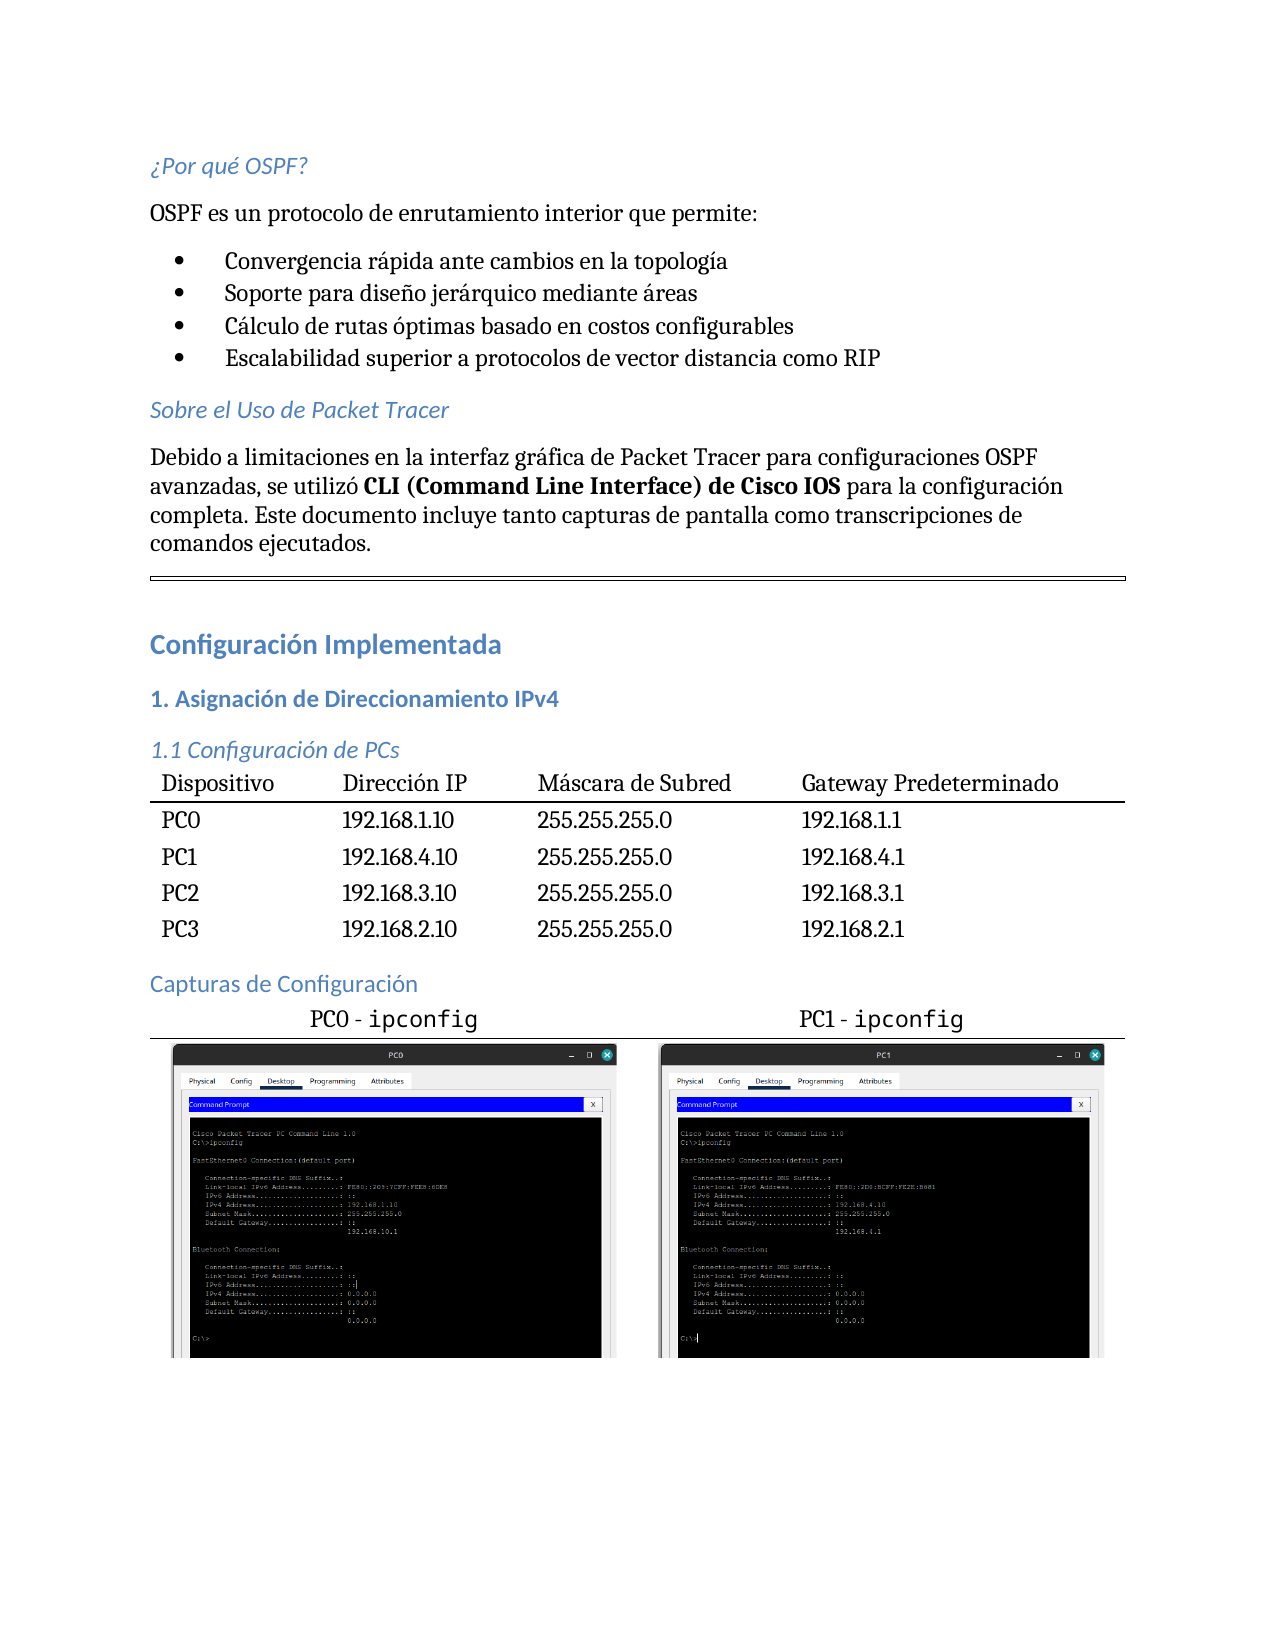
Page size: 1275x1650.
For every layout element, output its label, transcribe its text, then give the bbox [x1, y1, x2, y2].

table_cell 255.255.255.0 [526, 875, 791, 911]
table_cell [150, 1039, 637, 1362]
table_cell 192.168.2.1 [791, 911, 1125, 948]
table_header PC1 - ipconfig [638, 999, 1125, 1038]
list Cálculo de rutas óptimas basado en costos configurables [175, 312, 1125, 341]
subtitle 1.1 Configuración de PCs [150, 734, 1125, 765]
subtitle Configuración Implementada [150, 626, 1125, 662]
text OSPF es un protocolo de enrutamiento interior que permite: [150, 199, 1125, 228]
table_cell 192.168.3.10 [331, 875, 526, 911]
table_header Gateway Predeterminado [791, 765, 1125, 801]
table_cell PC2 [150, 875, 331, 911]
table_cell 192.168.1.10 [331, 803, 526, 839]
table_cell 255.255.255.0 [526, 803, 791, 839]
picture [170, 1043, 617, 1358]
table_cell PC1 [150, 839, 331, 875]
text Debido a limitaciones en la interfaz gráfica de Packet Tracer para configuraciones OSPF avanzadas, se utilizó CLI (Command Line Interface) de Cisco IOS para la configuración completa. Este documento incluye tanto capturas de pantalla como transcripciones de comandos ejecutados. [150, 443, 1125, 558]
table_cell 255.255.255.0 [526, 911, 791, 948]
table_cell 192.168.2.10 [331, 911, 526, 948]
table_header Dispositivo [150, 765, 331, 801]
subtitle Sobre el Uso de Packet Tracer [150, 394, 1125, 424]
table_cell PC3 [150, 911, 331, 948]
table_header PC0 - ipconfig [150, 999, 637, 1038]
subtitle ¿Por qué OSPF? [150, 150, 1125, 181]
picture [658, 1043, 1105, 1358]
table_cell 192.168.4.1 [791, 839, 1125, 875]
list Convergencia rápida ante cambios en la topología [175, 247, 1125, 276]
list Escalabilidad superior a protocolos de vector distancia como RIP [175, 344, 1125, 373]
table_cell [638, 1039, 1125, 1362]
table_header Máscara de Subred [526, 765, 791, 801]
subtitle 1. Asignación de Direccionamiento IPv4 [150, 683, 1125, 713]
subtitle Capturas de Configuración [150, 968, 1125, 999]
table_cell 192.168.1.1 [791, 803, 1125, 839]
table_cell 255.255.255.0 [526, 839, 791, 875]
table_cell 192.168.4.10 [331, 839, 526, 875]
list Soporte para diseño jerárquico mediante áreas [175, 279, 1125, 308]
table_cell 192.168.3.1 [791, 875, 1125, 911]
table_header Dirección IP [331, 765, 526, 801]
table_cell PC0 [150, 803, 331, 839]
